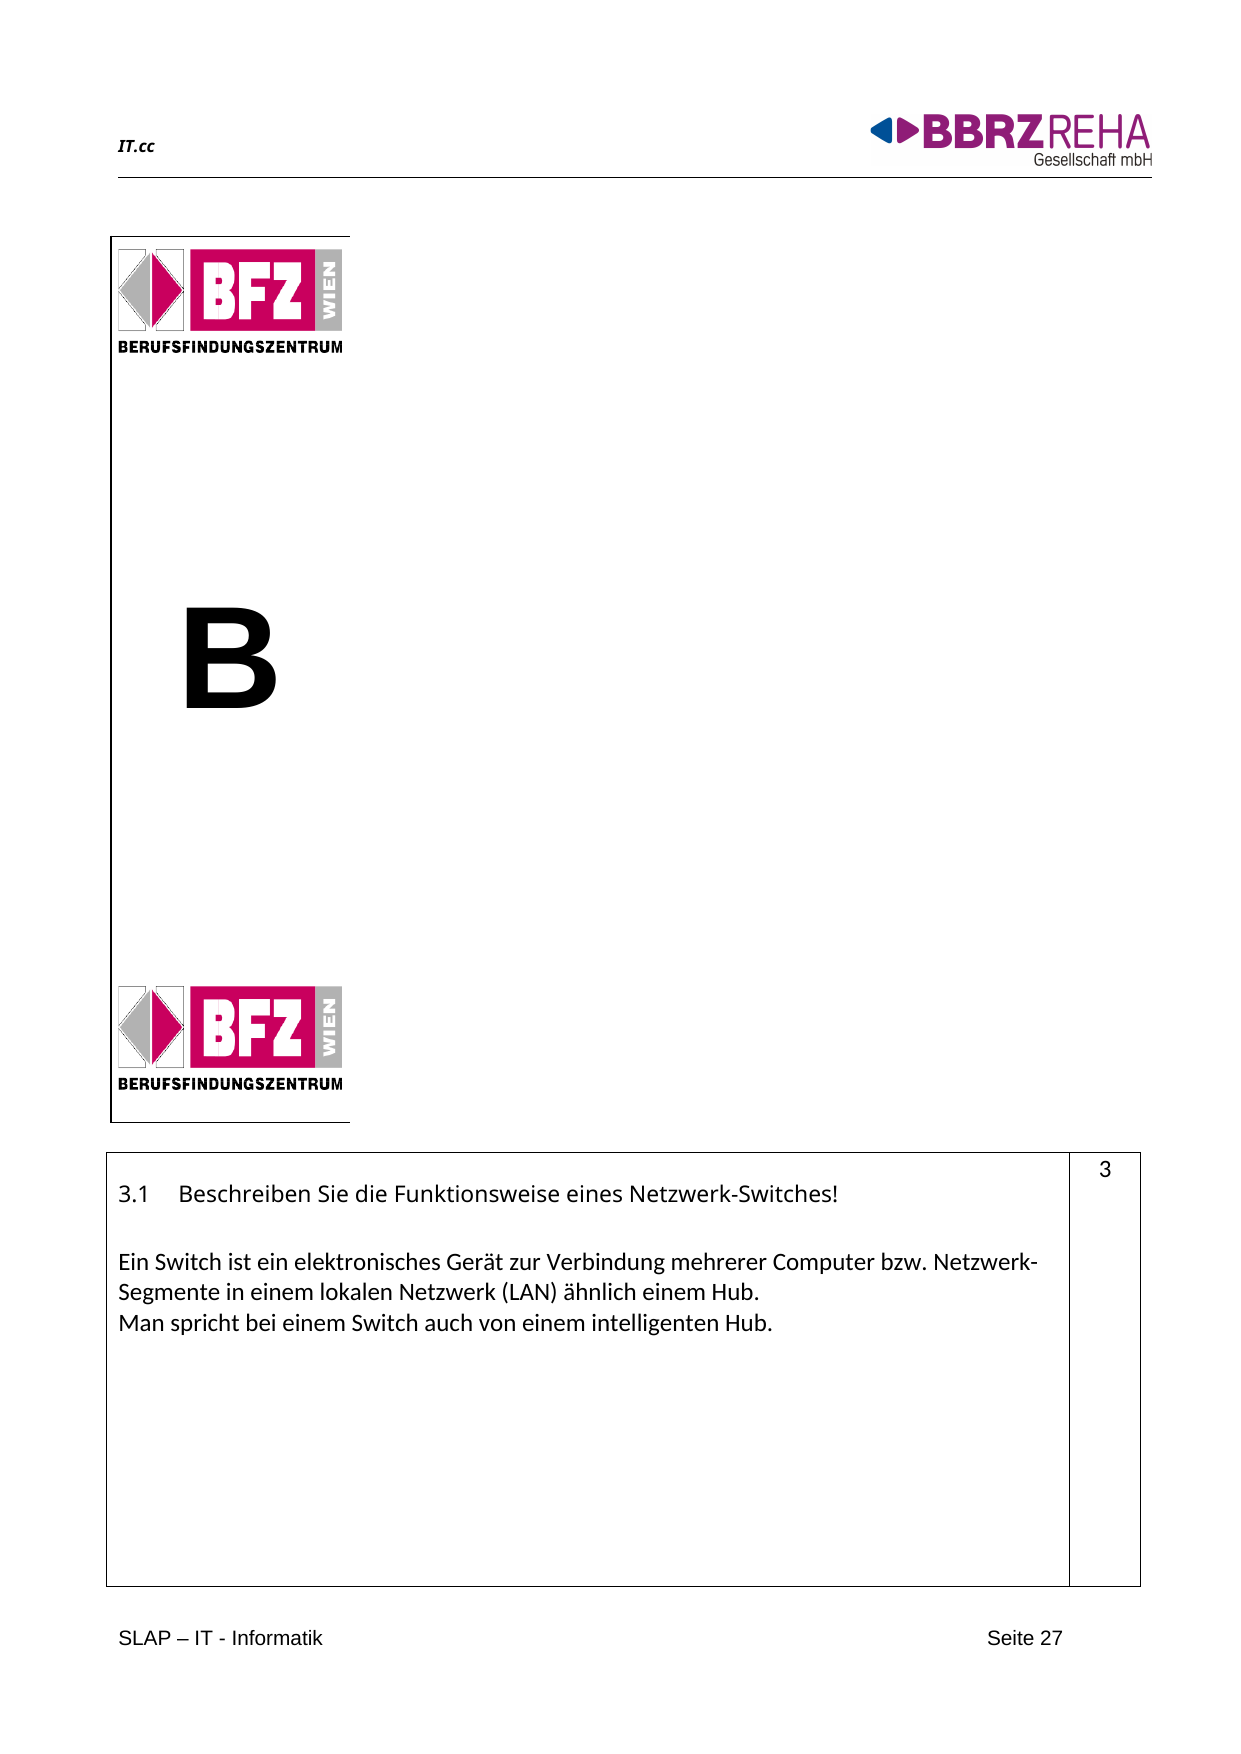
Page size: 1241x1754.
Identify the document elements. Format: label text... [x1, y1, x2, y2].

picture [870, 114, 1152, 166]
table_header 3 [1070, 1153, 1140, 1586]
table_header Beschreiben Sie die Funktionsweise eines Netzwerk-Switches! Ein Switch ist ein elektronisches Gerät zur Verbindung mehrerer Computer bzw. Netzwerk-Segmente in einem lokalen Netzwerk (LAN) ähnlich einem Hub. Man spricht bei einem Switch auch von einem intelligenten Hub. [107, 1153, 1069, 1586]
